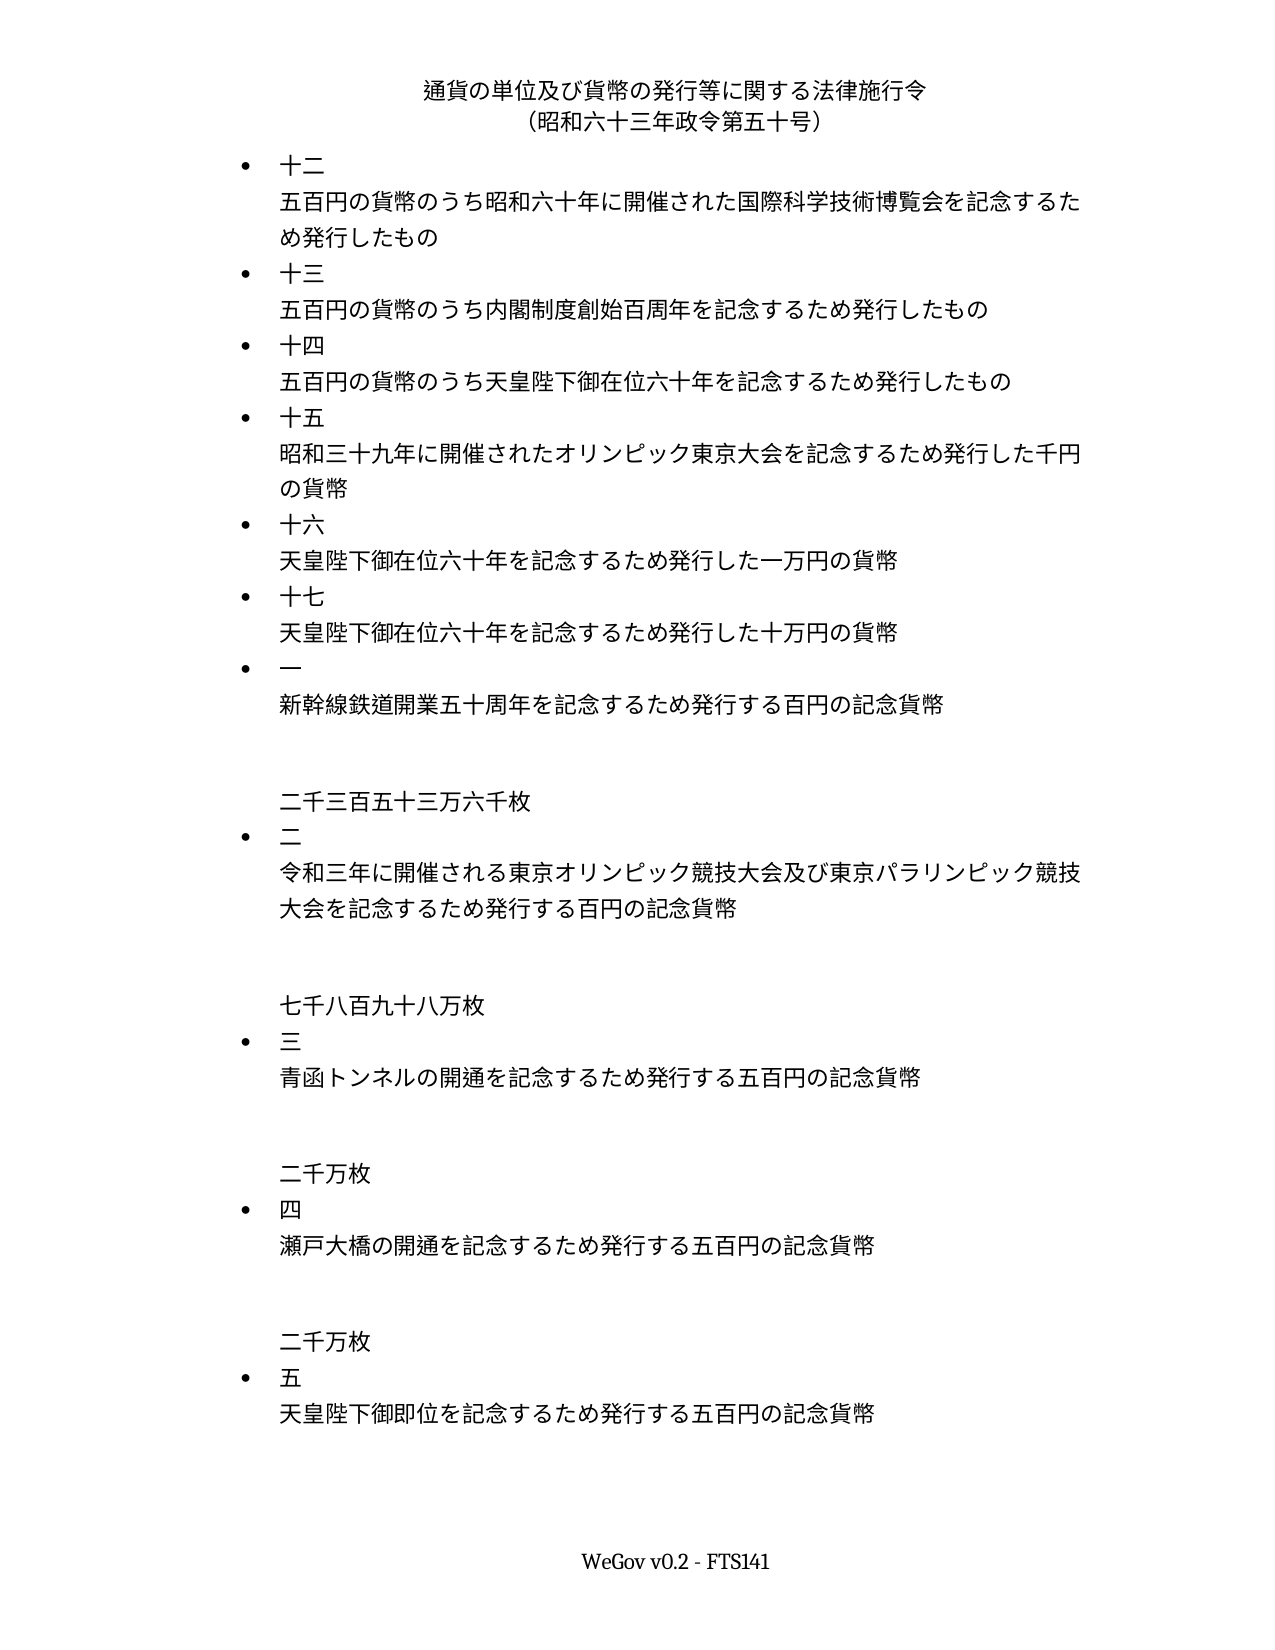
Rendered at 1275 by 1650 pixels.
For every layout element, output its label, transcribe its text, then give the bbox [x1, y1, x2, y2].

list 十六 天皇陛下御在位六十年を記念するため発行した一万円の貨幣 [242, 509, 1087, 577]
list 一 新幹線鉄道開業五十周年を記念するため発行する百円の記念貨幣 二千三百五十三万六千枚 [242, 653, 1087, 817]
list 十三 五百円の貨幣のうち内閣制度創始百周年を記念するため発行したもの [242, 258, 1087, 325]
list 二 令和三年に開催される東京オリンピック競技大会及び東京パラリンピック競技大会を記念するため発行する百円の記念貨幣 七千八百九十八万枚 [242, 821, 1087, 1021]
list 十二 五百円の貨幣のうち昭和六十年に開催された国際科学技術博覧会を記念するため発行したもの [242, 150, 1087, 253]
list 四 瀬戸大橋の開通を記念するため発行する五百円の記念貨幣 二千万枚 [242, 1194, 1087, 1357]
list 十七 天皇陛下御在位六十年を記念するため発行した十万円の貨幣 [242, 581, 1087, 648]
list 三 青函トンネルの開通を記念するため発行する五百円の記念貨幣 二千万枚 [242, 1026, 1087, 1189]
list 十四 五百円の貨幣のうち天皇陛下御在位六十年を記念するため発行したもの [242, 330, 1087, 397]
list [242, 1362, 1087, 1459]
list 十五 昭和三十九年に開催されたオリンピック東京大会を記念するため発行した千円の貨幣 [242, 402, 1087, 505]
